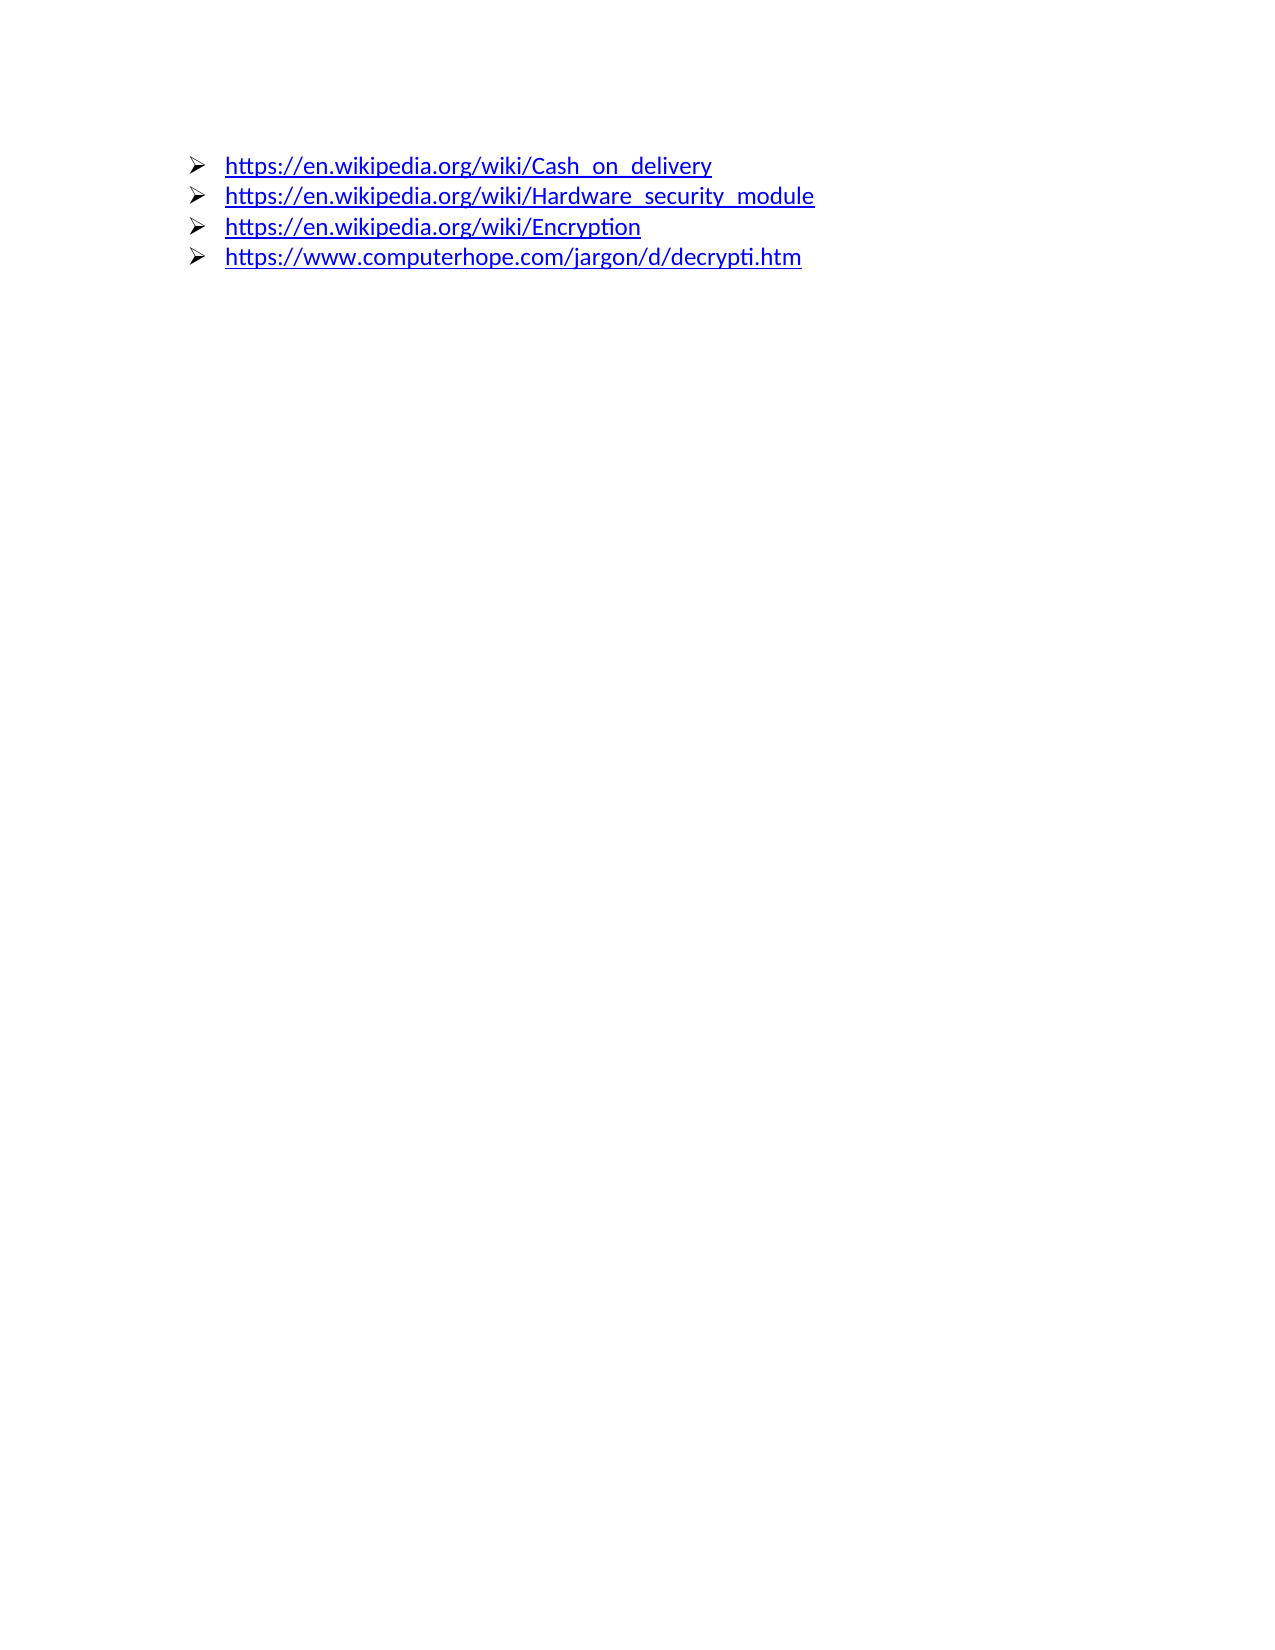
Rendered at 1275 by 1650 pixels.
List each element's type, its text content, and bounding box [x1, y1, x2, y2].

list https://en.wikipedia.org/wiki/Encryption [187, 211, 1125, 242]
list https://www.computerhope.com/jargon/d/decrypti.htm [187, 242, 1125, 272]
list https://en.wikipedia.org/wiki/Cash_on_delivery [187, 150, 1125, 181]
list https://en.wikipedia.org/wiki/Hardware_security_module [187, 181, 1125, 211]
